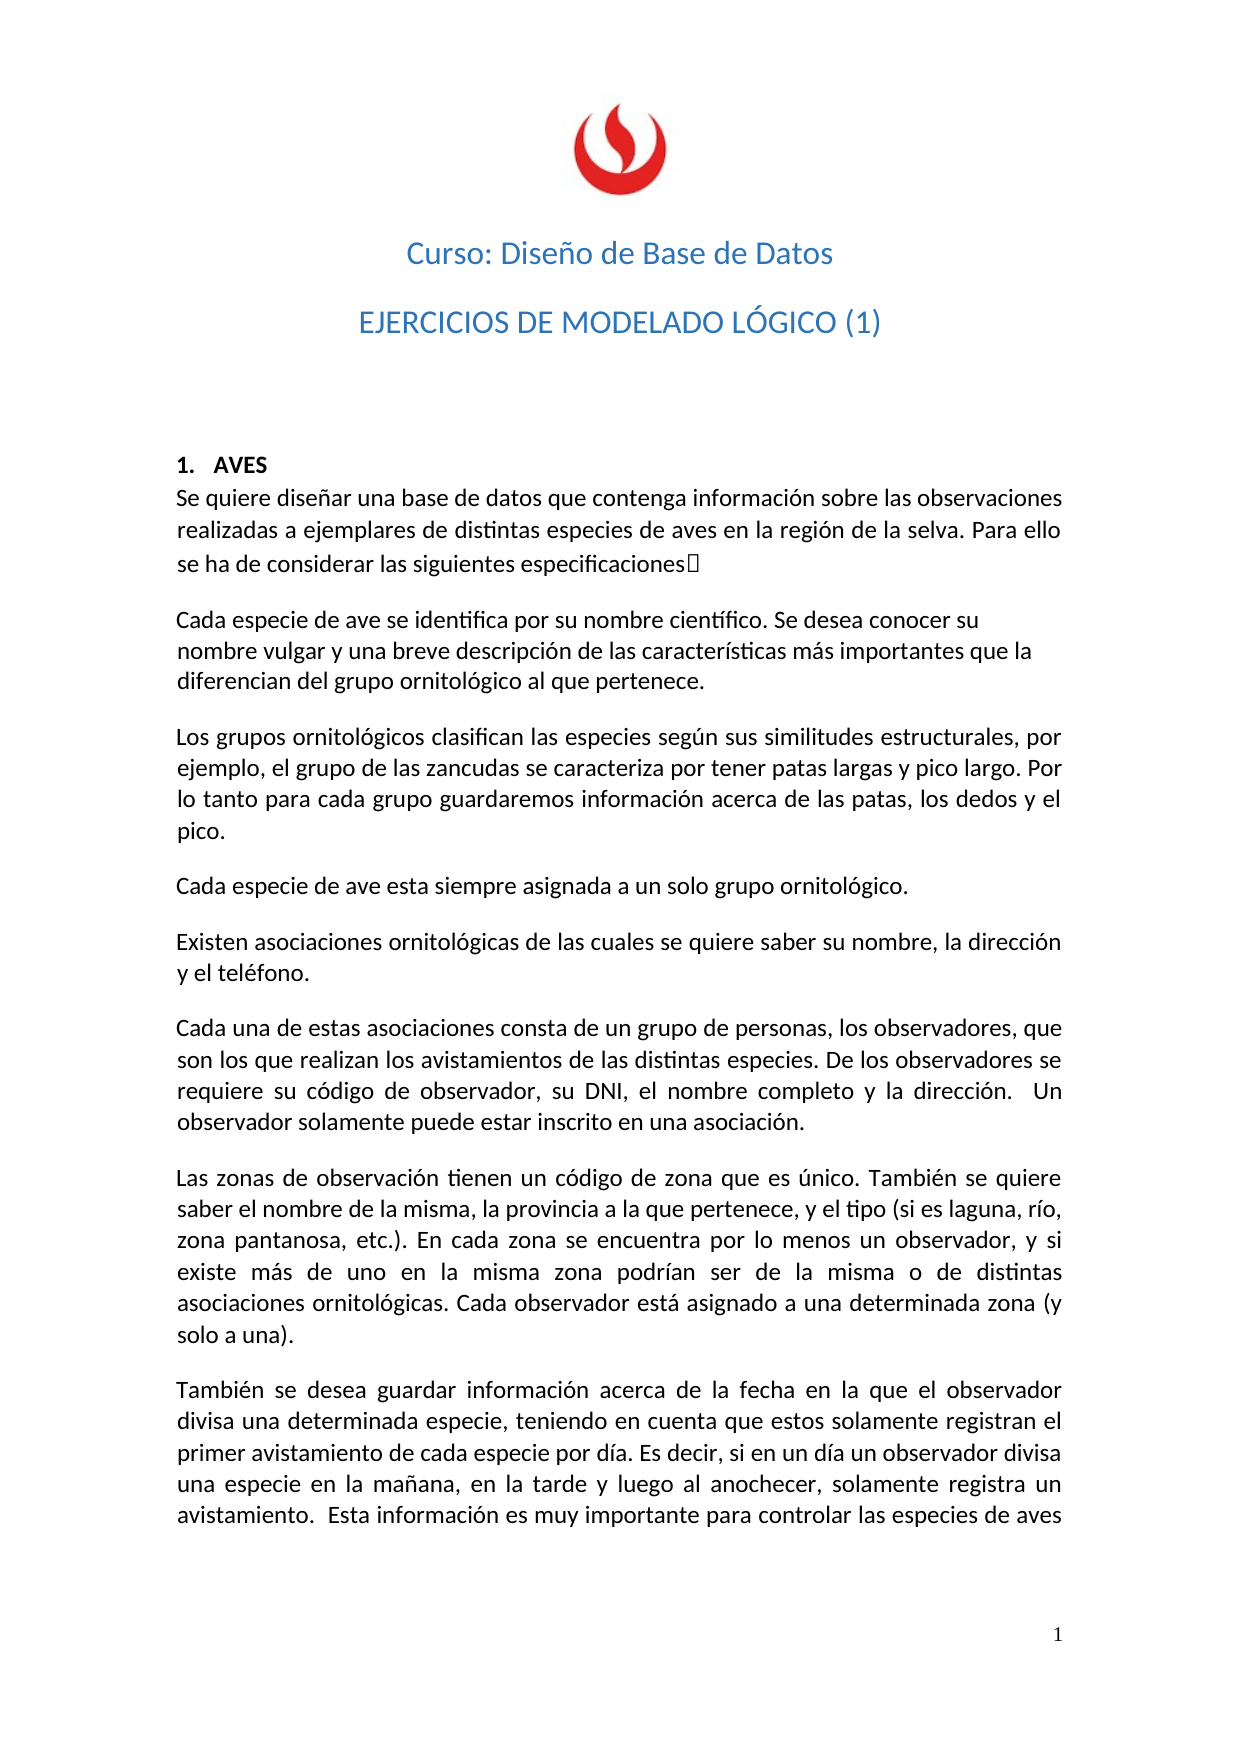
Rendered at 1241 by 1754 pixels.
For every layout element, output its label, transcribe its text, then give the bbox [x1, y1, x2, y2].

text Cada una de estas asociaciones consta de un grupo de personas, los observadores, que son los que realizan los avistamientos de las distintas especies. De los observadores se requiere su código de observador, su DNI, el nombre completo y la dirección. Un observador solamente puede estar inscrito en una asociación. [176, 1012, 1063, 1137]
text Cada especie de ave se identifica por su nombre científico. Se desea conocer su nombre vulgar y una breve descripción de las características más importantes que la diferencian del grupo ornitológico al que pertenece. [176, 604, 1063, 696]
text EJERCICIOS DE MODELADO LÓGICO (1) [177, 301, 1063, 342]
text Curso: Diseño de Base de Datos [177, 232, 1063, 272]
text Existen asociaciones ornitológicas de las cuales se quiere saber su nombre, la dirección y el teléfono. [176, 926, 1063, 988]
subtitle AVES [176, 449, 1063, 480]
text Los grupos ornitológicos clasifican las especies según sus similitudes estructurales, por ejemplo, el grupo de las zancudas se caracteriza por tener patas largas y pico largo. Por lo tanto para cada grupo guardaremos información acerca de las patas, los dedos y el pico. [176, 721, 1063, 845]
text Cada especie de ave esta siempre asignada a un solo grupo ornitológico. [176, 870, 1063, 901]
picture [543, 73, 697, 227]
text Se quiere diseñar una base de datos que contenga información sobre las observaciones realizadas a ejemplares de distintas especies de aves en la región de la selva. Para ello se ha de considerar las siguientes especificaciones [176, 482, 1063, 579]
text Las zonas de observación tienen un código de zona que es único. También se quiere saber el nombre de la misma, la provincia a la que pertenece, y el tipo (si es laguna, río, zona pantanosa, etc.). En cada zona se encuentra por lo menos un observador, y si existe más de uno en la misma zona podrían ser de la misma o de distintas asociaciones ornitológicas. Cada observador está asignado a una determinada zona (y solo a una). [176, 1162, 1063, 1349]
